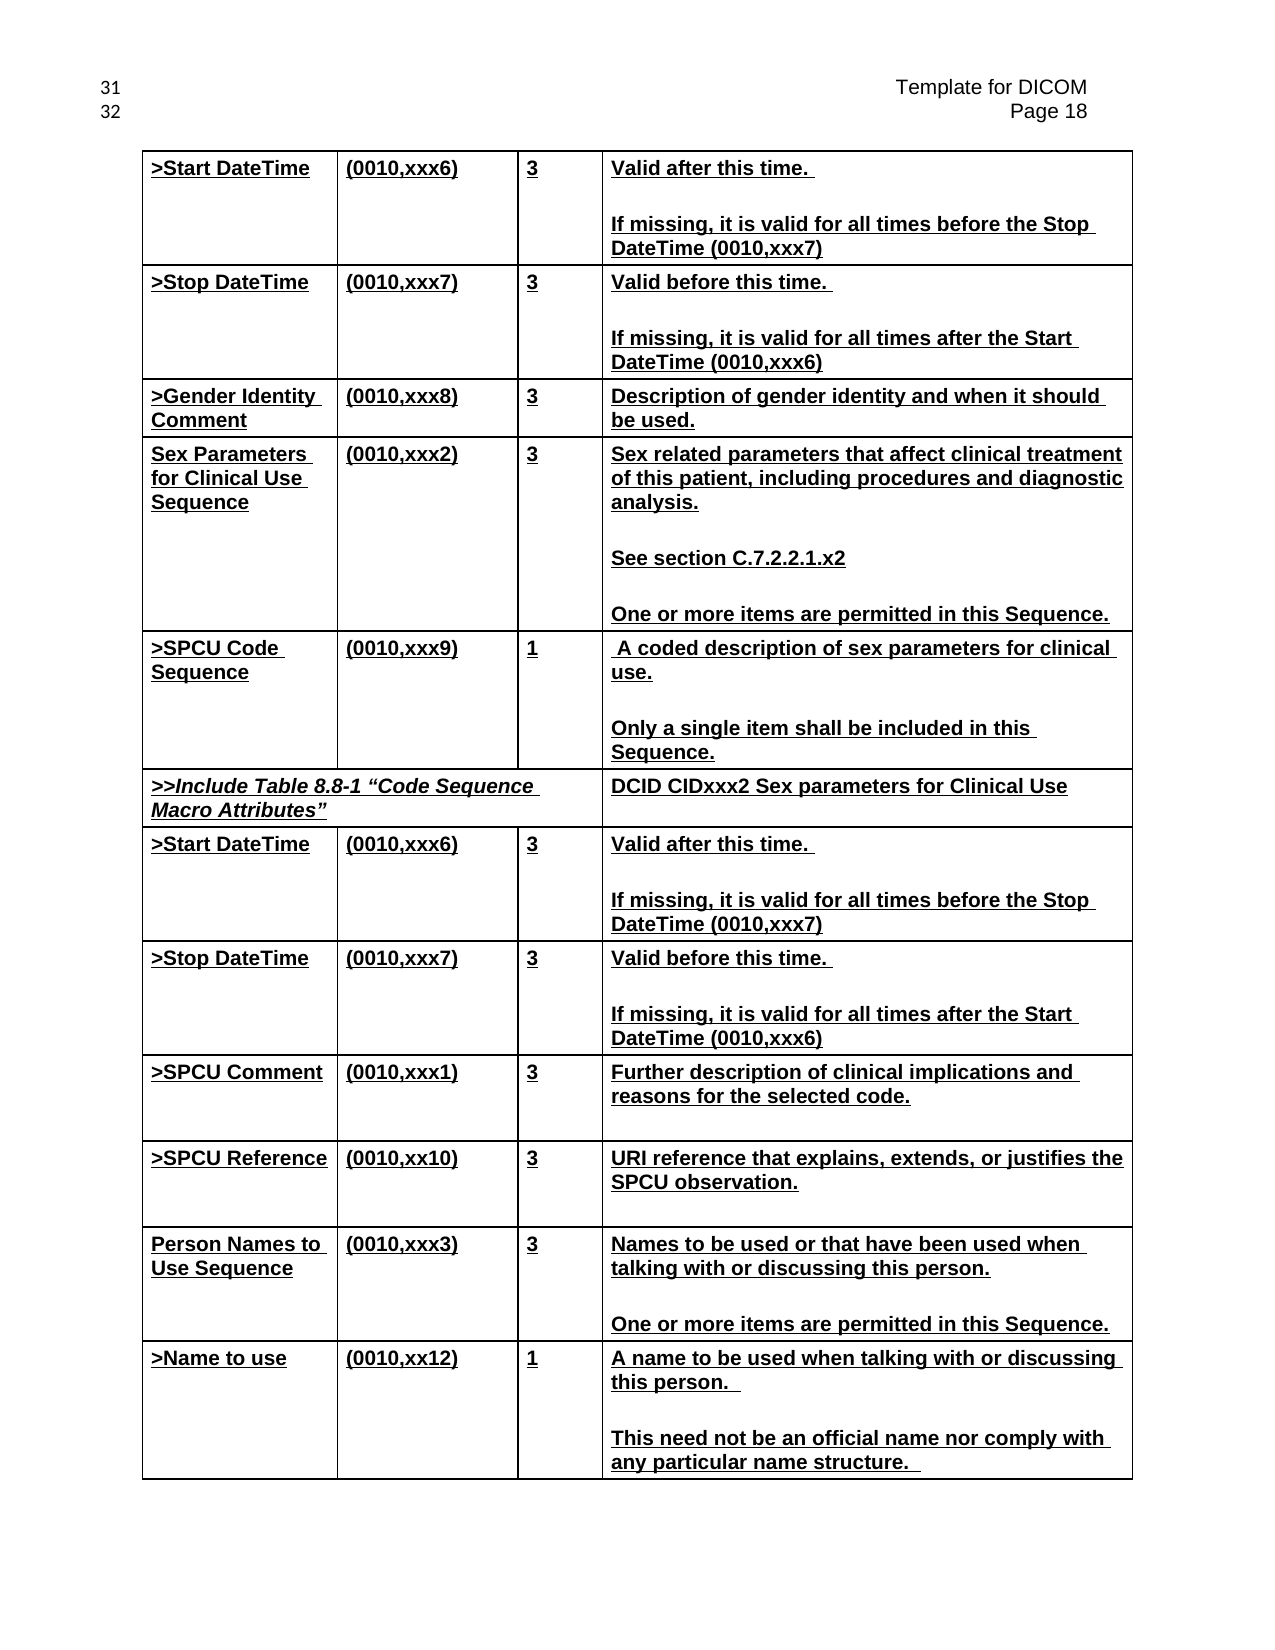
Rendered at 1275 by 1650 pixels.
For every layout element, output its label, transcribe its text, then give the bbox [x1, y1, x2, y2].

table_cell (0010,xxx2) [338, 438, 517, 630]
table_cell (0010,xx10) [338, 1142, 517, 1226]
table_cell 3 [519, 828, 602, 940]
table_cell 3 [519, 266, 602, 378]
table_cell >Stop DateTime [143, 266, 337, 378]
table_cell 3 [519, 380, 602, 436]
table_cell Names to be used or that have been used when talking with or discussing this person. One or more items are permitted in this Sequence. [603, 1228, 1132, 1340]
table_cell Further description of clinical implications and reasons for the selected code. [603, 1056, 1132, 1140]
table_cell Sex Parameters for Clinical Use Sequence [143, 438, 337, 630]
table_cell 3 [519, 438, 602, 630]
table_cell Valid after this time. If missing, it is valid for all times before the Stop DateTime (0010,xxx7) [603, 828, 1132, 940]
table_cell >Stop DateTime [143, 942, 337, 1054]
table_cell (0010,xxx6) [338, 152, 517, 264]
table_cell 1 [519, 1342, 602, 1478]
table_cell (0010,xxx3) [338, 1228, 517, 1340]
table_cell 3 [519, 1228, 602, 1340]
table_cell URI reference that explains, extends, or justifies the SPCU observation. [603, 1142, 1132, 1226]
table_cell (0010,xxx1) [338, 1056, 517, 1140]
table_cell Valid after this time. If missing, it is valid for all times before the Stop DateTime (0010,xxx7) [603, 152, 1132, 264]
table_cell A coded description of sex parameters for clinical use. Only a single item shall be included in this Sequence. [603, 632, 1132, 768]
table_cell >SPCU Comment [143, 1056, 337, 1140]
table_cell >SPCU Code Sequence [143, 632, 337, 768]
table_cell 1 [519, 632, 602, 768]
table_cell 3 [519, 1056, 602, 1140]
table_cell Valid before this time. If missing, it is valid for all times after the Start DateTime (0010,xxx6) [603, 942, 1132, 1054]
table_cell >Name to use [143, 1342, 337, 1478]
table_cell >Gender Identity Comment [143, 380, 337, 436]
table_cell (0010,xxx9) [338, 632, 517, 768]
table_cell (0010,xxx7) [338, 266, 517, 378]
table_cell 3 [519, 152, 602, 264]
table_cell (0010,xxx8) [338, 380, 517, 436]
table_cell (0010,xxx7) [338, 942, 517, 1054]
table_cell (0010,xx12) [338, 1342, 517, 1478]
table_cell Description of gender identity and when it should be used. [603, 380, 1132, 436]
table_cell (0010,xxx6) [338, 828, 517, 940]
table_cell >Start DateTime [143, 152, 337, 264]
table_cell Sex related parameters that affect clinical treatment of this patient, including procedures and diagnostic analysis. See section C.7.2.2.1.x2 One or more items are permitted in this Sequence. [603, 438, 1132, 630]
table_cell Valid before this time. If missing, it is valid for all times after the Start DateTime (0010,xxx6) [603, 266, 1132, 378]
table_cell >SPCU Reference [143, 1142, 337, 1226]
table_cell >Start DateTime [143, 828, 337, 940]
table_cell >>Include Table 8.8-1 “Code Sequence Macro Attributes” [143, 770, 602, 826]
table_cell 3 [519, 1142, 602, 1226]
table_cell DCID CIDxxx2 Sex parameters for Clinical Use [603, 770, 1132, 826]
table_cell Person Names to Use Sequence [143, 1228, 337, 1340]
table_cell 3 [519, 942, 602, 1054]
table_cell A name to be used when talking with or discussing this person. This need not be an official name nor comply with any particular name structure. [603, 1342, 1132, 1478]
